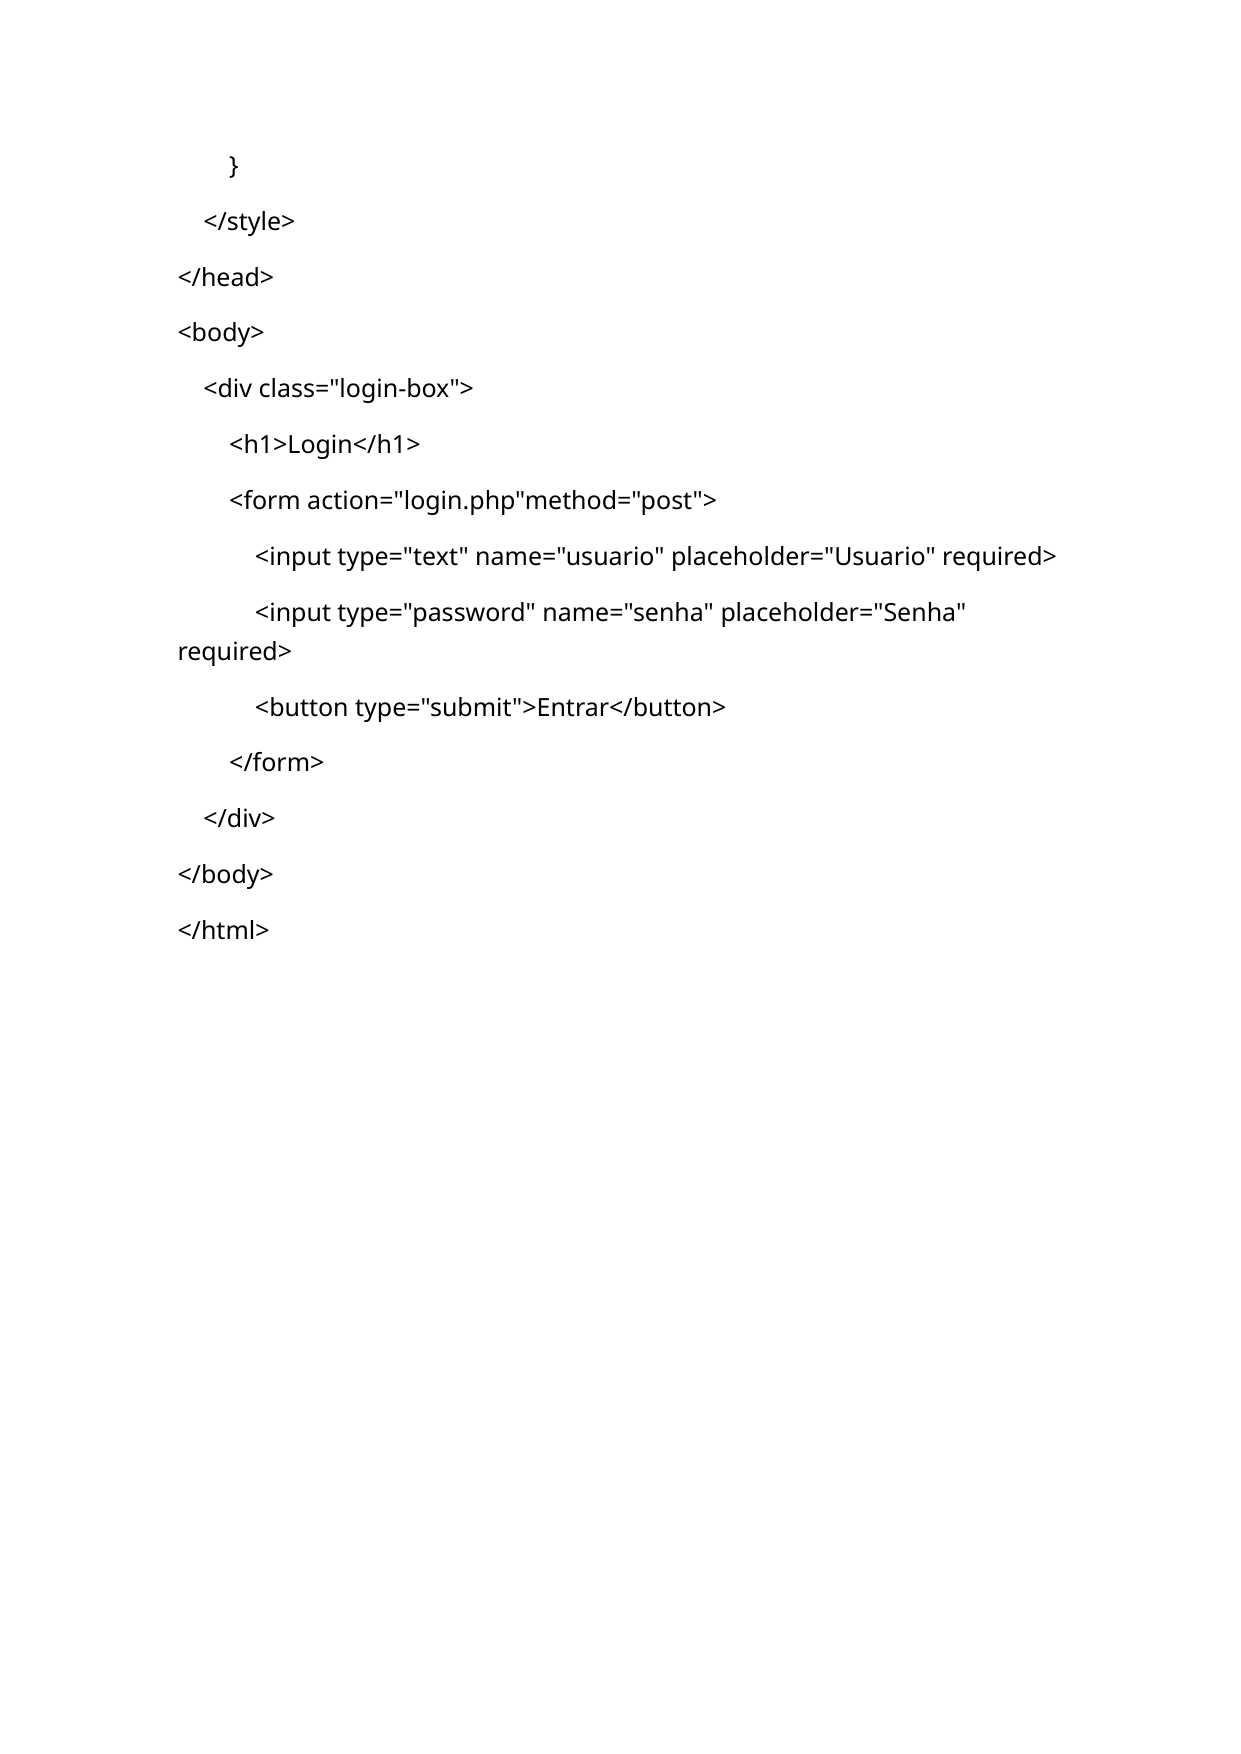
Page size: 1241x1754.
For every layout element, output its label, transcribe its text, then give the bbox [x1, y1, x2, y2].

text <input type="password" name="senha" placeholder="Senha" required> [177, 594, 1063, 667]
text </style> [177, 203, 1063, 237]
text </html> [177, 913, 1063, 947]
text <button type="submit">Entrar</button> [177, 689, 1063, 723]
text </head> [177, 259, 1063, 293]
text <h1>Login</h1> [177, 427, 1063, 461]
text <div class="login-box"> [177, 371, 1063, 405]
text } [177, 148, 1063, 182]
text <form action="login.php"method="post"> [177, 483, 1063, 517]
text </body> [177, 857, 1063, 891]
text <body> [177, 315, 1063, 349]
text <input type="text" name="usuario" placeholder="Usuario" required> [177, 538, 1063, 572]
text </div> [177, 801, 1063, 835]
text </form> [177, 745, 1063, 779]
